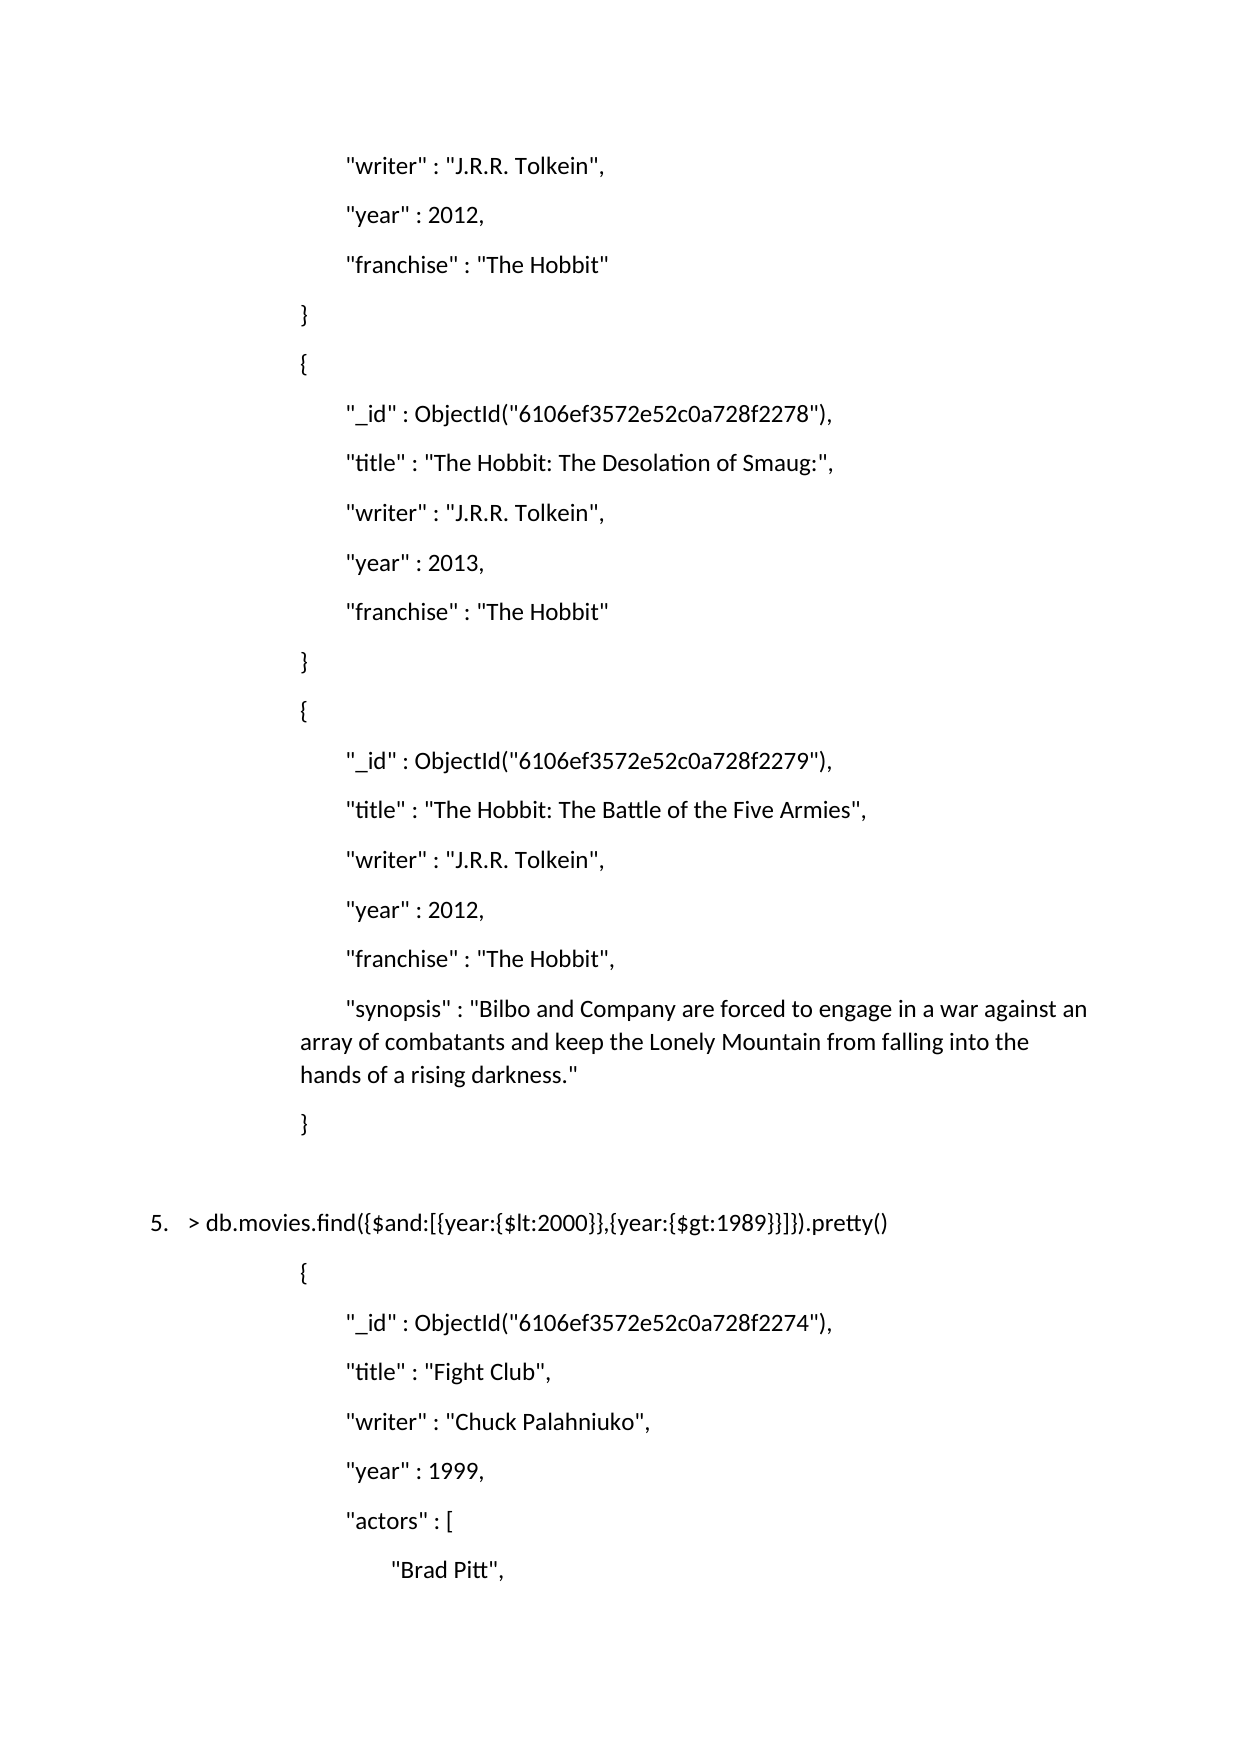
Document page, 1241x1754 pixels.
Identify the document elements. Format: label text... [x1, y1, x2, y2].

text "title" : "The Hobbit: The Battle of the Five Armies", [300, 794, 1090, 825]
text "writer" : "Chuck Palahniuko", [300, 1406, 1090, 1436]
text "_id" : ObjectId("6106ef3572e52c0a728f2278"), [300, 398, 1090, 428]
text "title" : "Fight Club", [300, 1356, 1090, 1387]
text "year" : 2012, [300, 199, 1090, 230]
text "year" : 2012, [300, 894, 1090, 924]
text "Brad Pitt", [300, 1554, 1090, 1585]
text } [300, 299, 1090, 329]
text } [300, 646, 1090, 676]
text "franchise" : "The Hobbit" [300, 249, 1090, 280]
text "writer" : "J.R.R. Tolkein", [300, 150, 1090, 181]
text "writer" : "J.R.R. Tolkein", [300, 844, 1090, 875]
list > db.movies.find({$and:[{year:{$lt:2000}},{year:{$gt:1989}}]}).pretty() [150, 1207, 1090, 1238]
text "year" : 1999, [300, 1455, 1090, 1486]
text } [300, 1108, 1090, 1139]
text { [300, 695, 1090, 726]
text { [300, 348, 1090, 379]
text "actors" : [ [300, 1505, 1090, 1536]
text "title" : "The Hobbit: The Desolation of Smaug:", [300, 447, 1090, 478]
text "franchise" : "The Hobbit" [300, 596, 1090, 627]
text "year" : 2013, [300, 547, 1090, 577]
text "franchise" : "The Hobbit", [300, 943, 1090, 974]
text "_id" : ObjectId("6106ef3572e52c0a728f2279"), [300, 745, 1090, 776]
text "_id" : ObjectId("6106ef3572e52c0a728f2274"), [300, 1307, 1090, 1337]
text { [300, 1257, 1090, 1288]
text "writer" : "J.R.R. Tolkein", [300, 497, 1090, 528]
text "synopsis" : "Bilbo and Company are forced to engage in a war against an array of combatants and keep the Lonely Mountain from falling into the hands of a rising darkness." [300, 993, 1090, 1089]
